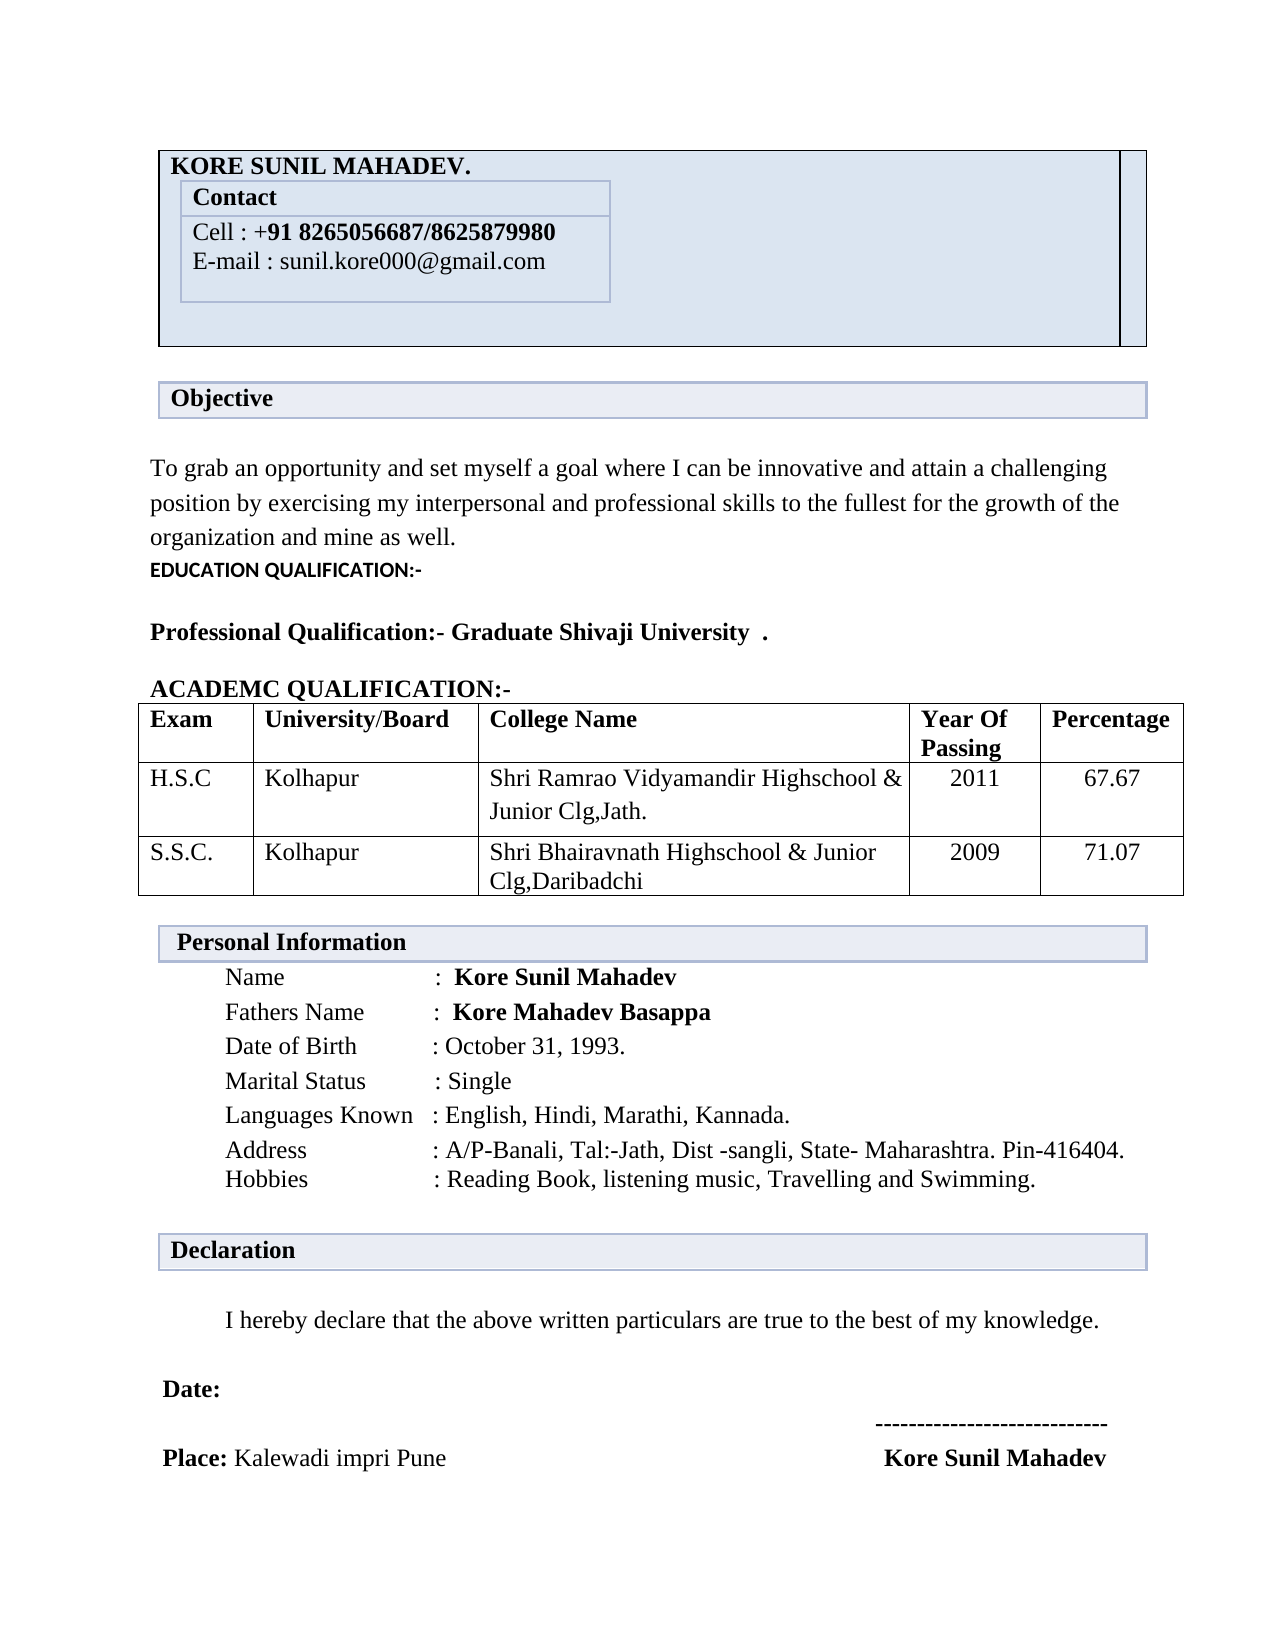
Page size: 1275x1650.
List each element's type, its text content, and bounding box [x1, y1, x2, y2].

table_header KORE SUNIL MAHADEV. [160, 151, 1119, 346]
text Address : A/P-Banali, Tal:-Jath, Dist -sangli, State- Maharashtra. Pin-416404. [225, 1135, 1125, 1164]
table_header Objective [160, 384, 1145, 417]
table_cell Kolhapur [254, 837, 478, 895]
text Place: Kalewadi impri Pune Kore Sunil Mahadev [150, 1443, 1125, 1472]
text Date: [150, 1374, 1125, 1403]
table_header [1121, 151, 1146, 346]
table_cell Kolhapur [254, 763, 478, 836]
table_header Exam [139, 704, 253, 762]
table_header Year Of Passing [910, 704, 1040, 762]
table_cell 2011 [910, 763, 1040, 836]
table_header University/Board [254, 704, 478, 762]
table_cell H.S.C [139, 763, 253, 836]
text ACADEMC QUALIFICATION:- [150, 674, 1127, 703]
table_header Declaration [160, 1235, 1145, 1268]
table_cell 67.67 [1041, 763, 1183, 836]
table_cell 71.07 [1041, 837, 1183, 895]
text I hereby declare that the above written particulars are true to the best of my knowledge. [150, 1305, 1125, 1334]
text Fathers Name : Kore Mahadev Basappa [225, 997, 1125, 1026]
text Professional Qualification:- Graduate Shivaji University . [150, 617, 1127, 646]
text Languages Known : English, Hindi, Marathi, Kannada. [225, 1100, 1125, 1129]
table_cell 2009 [910, 837, 1040, 895]
table_header Personal Information [160, 927, 1145, 960]
text Marital Status : Single [225, 1066, 1125, 1095]
table_cell Shri Bhairavnath Highschool & Junior Clg,Daribadchi [479, 837, 909, 895]
table_header Percentage [1041, 704, 1183, 762]
text ---------------------------- [150, 1408, 1125, 1437]
text Date of Birth : October 31, 1993. [225, 1031, 1125, 1060]
table_header College Name [479, 704, 909, 762]
text To grab an opportunity and set myself a goal where I can be innovative and attain a challenging position by exercising my interpersonal and professional skills to the fullest for the growth of the organization and mine as well. EDUCATION QUALIFICATION:- [150, 453, 1125, 583]
table_cell S.S.C. [139, 837, 253, 895]
table_cell Shri Ramrao Vidyamandir Highschool & Junior Clg,Jath. [479, 763, 909, 836]
text Hobbies : Reading Book, listening music, Travelling and Swimming. [225, 1164, 1125, 1192]
text Name : Kore Sunil Mahadev [225, 963, 1125, 991]
